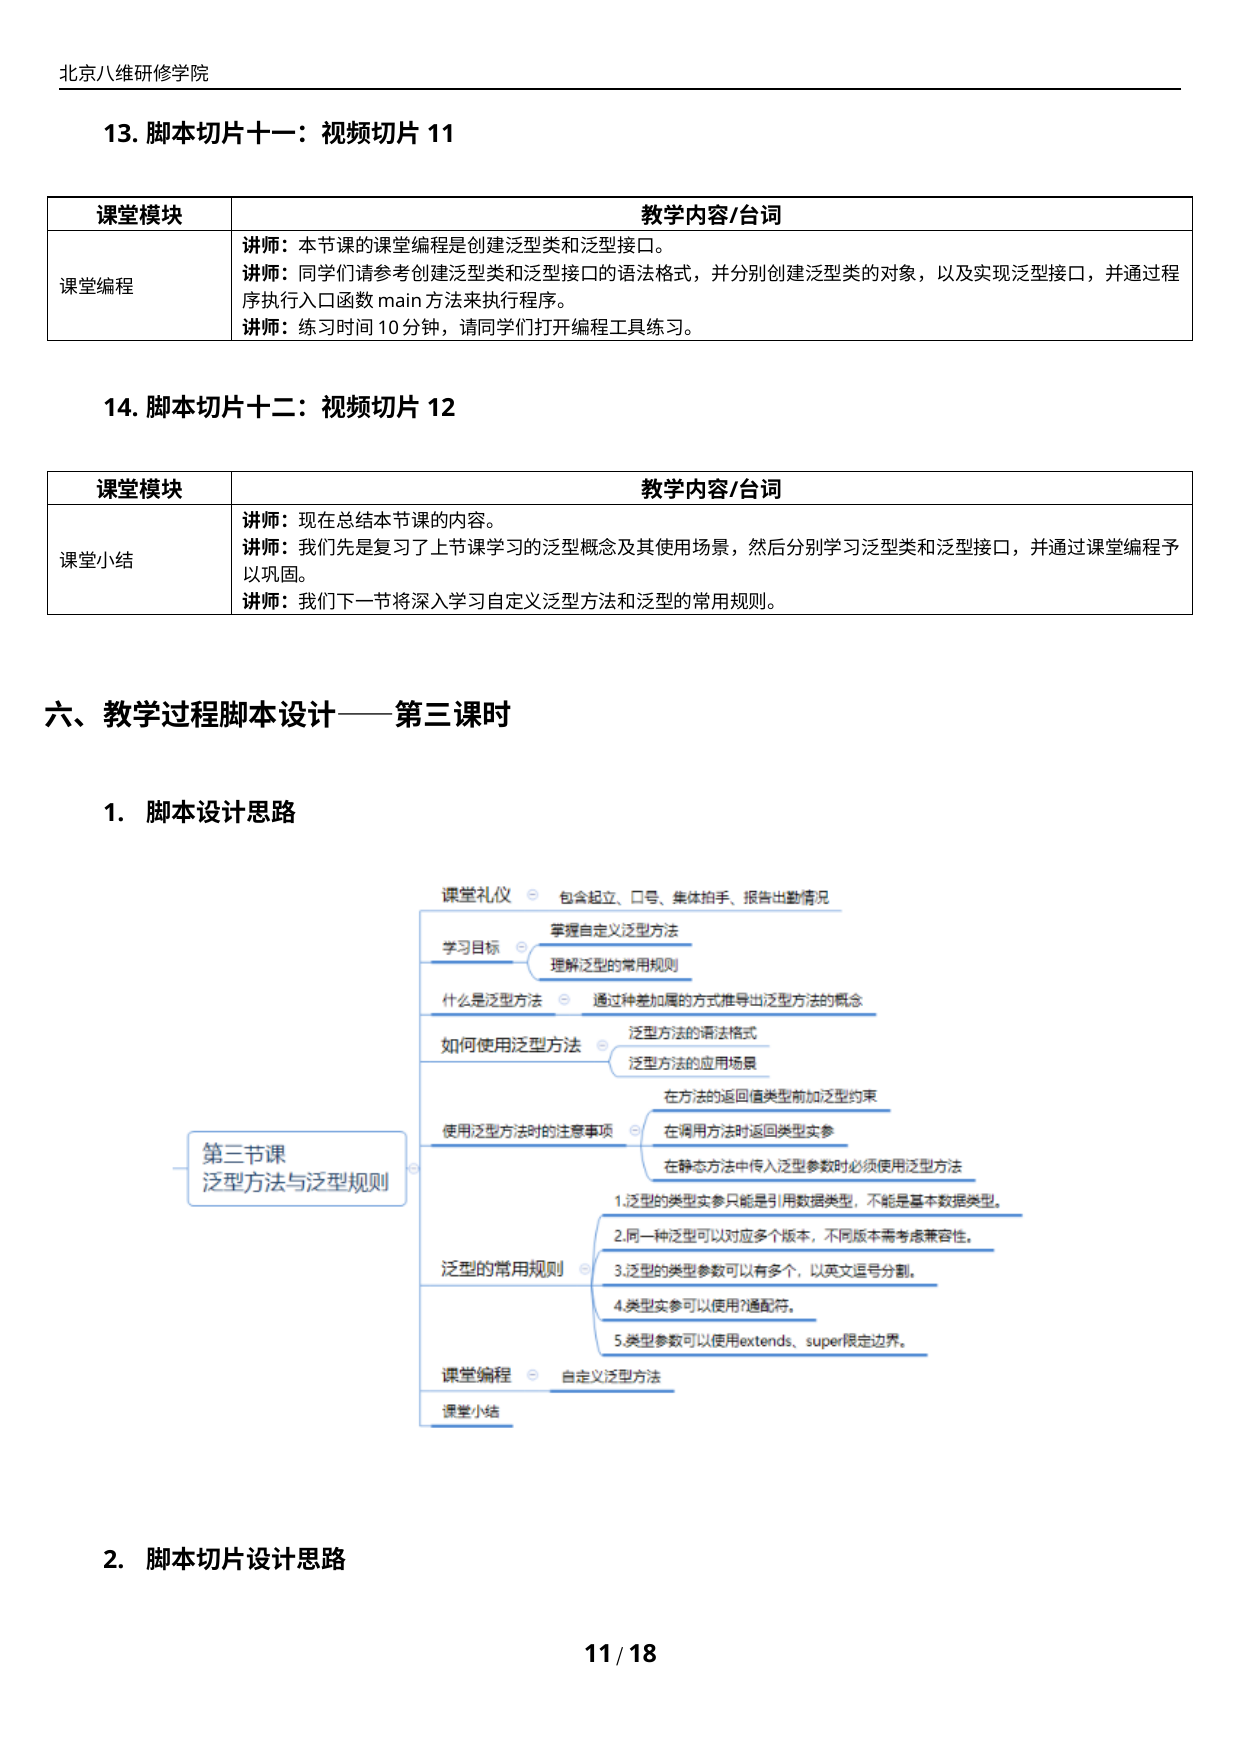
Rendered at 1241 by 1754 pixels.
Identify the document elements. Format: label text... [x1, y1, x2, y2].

table_cell 课堂小结 [48, 505, 231, 614]
table_cell 讲师：现在总结本节课的内容。 讲师：我们先是复习了上节课学习的泛型概念及其使用场景，然后分别学习泛型类和泛型接口，并通过课堂编程予以巩固。 讲师：我们下一节将深入学习自定义泛型方法和泛型的常用规则。 [232, 505, 1192, 614]
table_cell 讲师：本节课的课堂编程是创建泛型类和泛型接口。 讲师：同学们请参考创建泛型类和泛型接口的语法格式，并分别创建泛型类的对象，以及实现泛型接口，并通过程序执行入口函数main方法来执行程序。 讲师：练习时间10分钟，请同学们打开编程工具练习。 [232, 231, 1192, 340]
table_header 教学内容/台词 [232, 198, 1192, 230]
list 脚本切片十二：视频切片12 [103, 373, 1181, 438]
list 教学过程脚本设计——第三课时 [44, 680, 1181, 745]
table_header 课堂模块 [48, 472, 231, 504]
list 脚本切片十一：视频切片11 [103, 99, 1181, 164]
table_cell 课堂编程 [48, 231, 231, 340]
picture [172, 875, 1068, 1444]
table_header 教学内容/台词 [232, 472, 1192, 504]
list 脚本切片设计思路 [103, 1525, 1181, 1590]
table_header 课堂模块 [48, 198, 231, 230]
list 脚本设计思路 [103, 778, 1181, 843]
